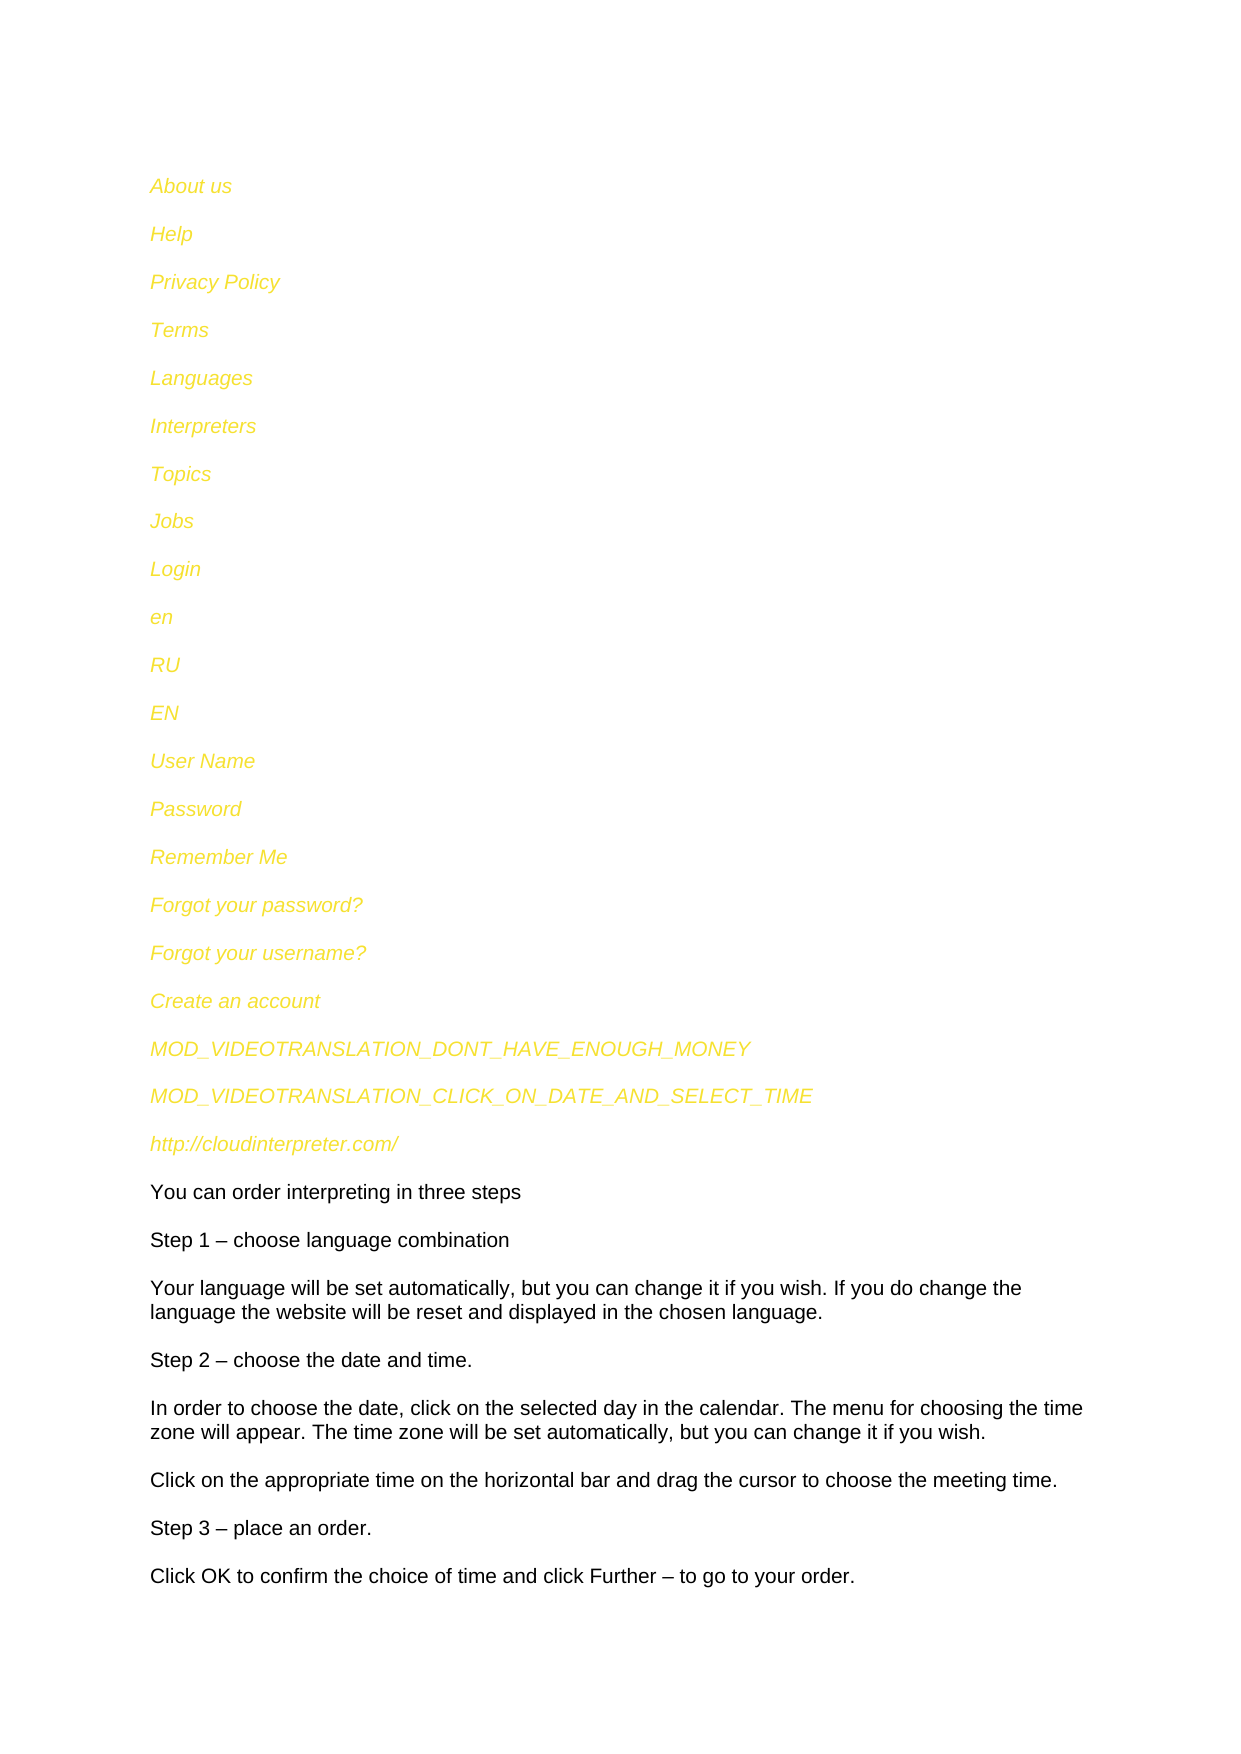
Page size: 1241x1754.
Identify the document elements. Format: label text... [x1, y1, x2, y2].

text Privacy Policy [150, 270, 1090, 294]
text Topics [150, 461, 1090, 485]
text Step 1 – choose language combination [150, 1228, 1090, 1252]
text You can order interpreting in three steps [150, 1180, 1090, 1204]
text MOD_VIDEOTRANSLATION_DONT_HAVE_ENOUGH_MONEY [150, 1036, 1090, 1060]
text Remember Me [150, 845, 1090, 869]
text About us [150, 174, 1090, 198]
text Terms [150, 318, 1090, 342]
text Help [150, 222, 1090, 246]
text Languages [150, 366, 1090, 389]
text Jobs [150, 509, 1090, 533]
text EN [150, 701, 1090, 725]
text MOD_VIDEOTRANSLATION_CLICK_ON_DATE_AND_SELECT_TIME [150, 1084, 1090, 1108]
text User Name [150, 749, 1090, 773]
text en [150, 605, 1090, 629]
text Login [150, 557, 1090, 581]
text Step 2 – choose the date and time. [150, 1348, 1090, 1372]
text http://cloudinterpreter.com/ [150, 1132, 1090, 1156]
text Forgot your username? [150, 941, 1090, 964]
text In order to choose the date, click on the selected day in the calendar. The menu for choosing the time zone will appear. The time zone will be set automatically, but you can change it if you wish. [150, 1396, 1090, 1444]
text Interpreters [150, 413, 1090, 437]
text Step 3 – place an order. [150, 1516, 1090, 1539]
text Forgot your password? [150, 893, 1090, 917]
text Password [150, 797, 1090, 821]
text RU [150, 653, 1090, 677]
text Create an account [150, 988, 1090, 1012]
text Your language will be set automatically, but you can change it if you wish. If you do change the language the website will be reset and displayed in the chosen language. [150, 1276, 1090, 1324]
text Click on the appropriate time on the horizontal bar and drag the cursor to choose the meeting time. [150, 1468, 1090, 1492]
text Click OK to confirm the choice of time and click Further – to go to your order. [150, 1563, 1090, 1587]
